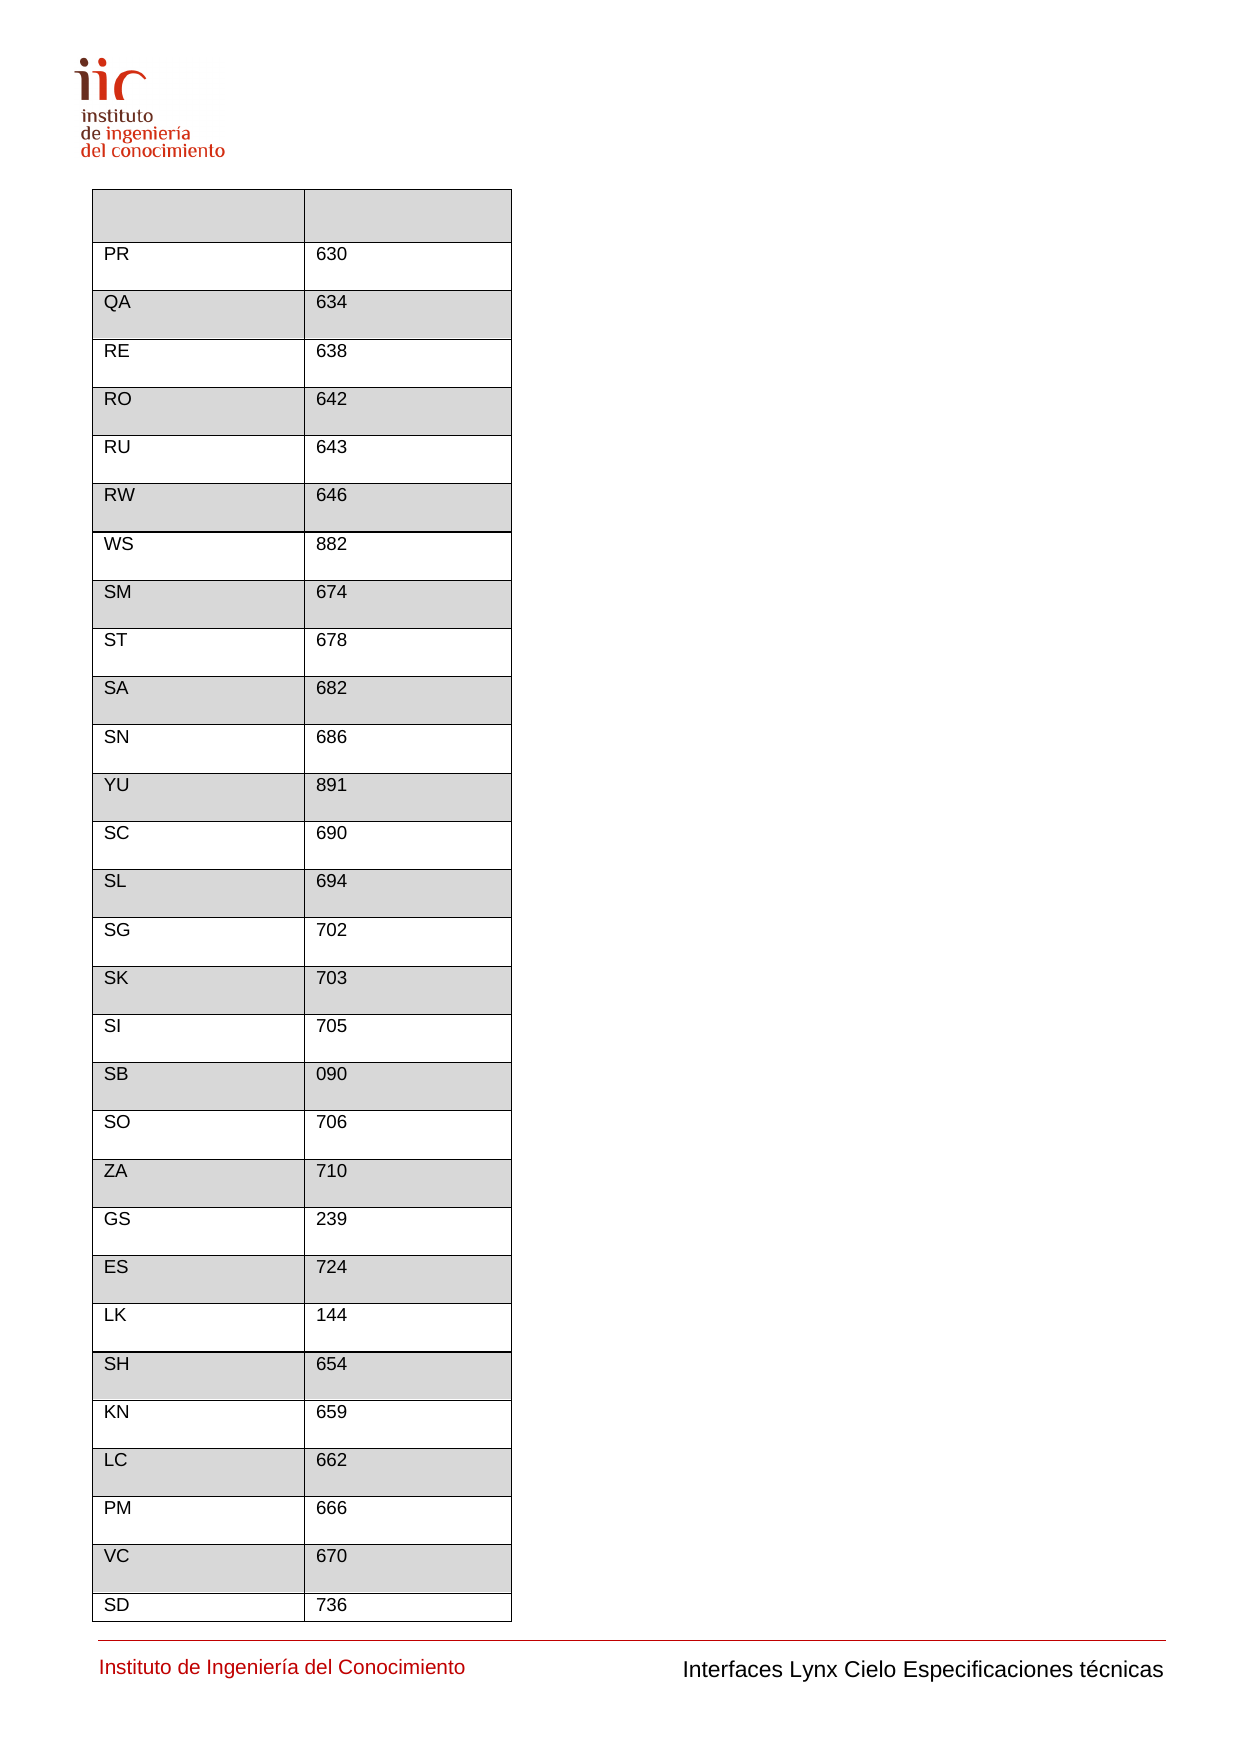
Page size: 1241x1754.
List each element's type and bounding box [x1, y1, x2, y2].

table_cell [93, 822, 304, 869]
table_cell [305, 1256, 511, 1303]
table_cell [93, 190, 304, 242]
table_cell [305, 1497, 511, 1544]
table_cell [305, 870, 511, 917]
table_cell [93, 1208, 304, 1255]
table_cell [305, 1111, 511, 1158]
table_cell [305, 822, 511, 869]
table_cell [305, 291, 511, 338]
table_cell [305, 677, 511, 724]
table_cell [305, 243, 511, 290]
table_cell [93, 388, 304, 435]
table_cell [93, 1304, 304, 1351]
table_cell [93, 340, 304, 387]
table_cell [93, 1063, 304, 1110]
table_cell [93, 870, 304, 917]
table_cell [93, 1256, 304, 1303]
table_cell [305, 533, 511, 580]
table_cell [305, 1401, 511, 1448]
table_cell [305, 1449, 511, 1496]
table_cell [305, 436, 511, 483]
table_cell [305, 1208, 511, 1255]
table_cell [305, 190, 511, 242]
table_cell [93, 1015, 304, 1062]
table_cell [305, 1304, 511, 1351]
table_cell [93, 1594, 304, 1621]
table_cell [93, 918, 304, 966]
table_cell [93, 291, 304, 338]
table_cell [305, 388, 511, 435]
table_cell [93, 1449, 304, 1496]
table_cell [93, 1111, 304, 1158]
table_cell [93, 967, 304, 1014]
picture [73, 57, 225, 158]
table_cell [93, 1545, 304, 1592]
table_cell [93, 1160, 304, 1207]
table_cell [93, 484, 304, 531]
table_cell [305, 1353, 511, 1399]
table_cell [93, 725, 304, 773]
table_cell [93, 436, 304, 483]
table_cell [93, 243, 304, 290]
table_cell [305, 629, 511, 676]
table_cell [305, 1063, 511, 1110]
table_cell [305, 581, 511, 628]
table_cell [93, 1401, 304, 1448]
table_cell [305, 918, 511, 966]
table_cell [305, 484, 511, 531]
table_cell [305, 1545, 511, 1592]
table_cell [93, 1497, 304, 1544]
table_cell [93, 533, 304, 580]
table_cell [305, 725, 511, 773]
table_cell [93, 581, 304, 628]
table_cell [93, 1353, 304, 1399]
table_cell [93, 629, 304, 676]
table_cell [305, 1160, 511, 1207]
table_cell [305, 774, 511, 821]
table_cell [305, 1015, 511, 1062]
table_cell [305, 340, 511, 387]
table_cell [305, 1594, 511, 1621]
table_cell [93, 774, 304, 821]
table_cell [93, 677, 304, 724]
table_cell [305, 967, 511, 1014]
